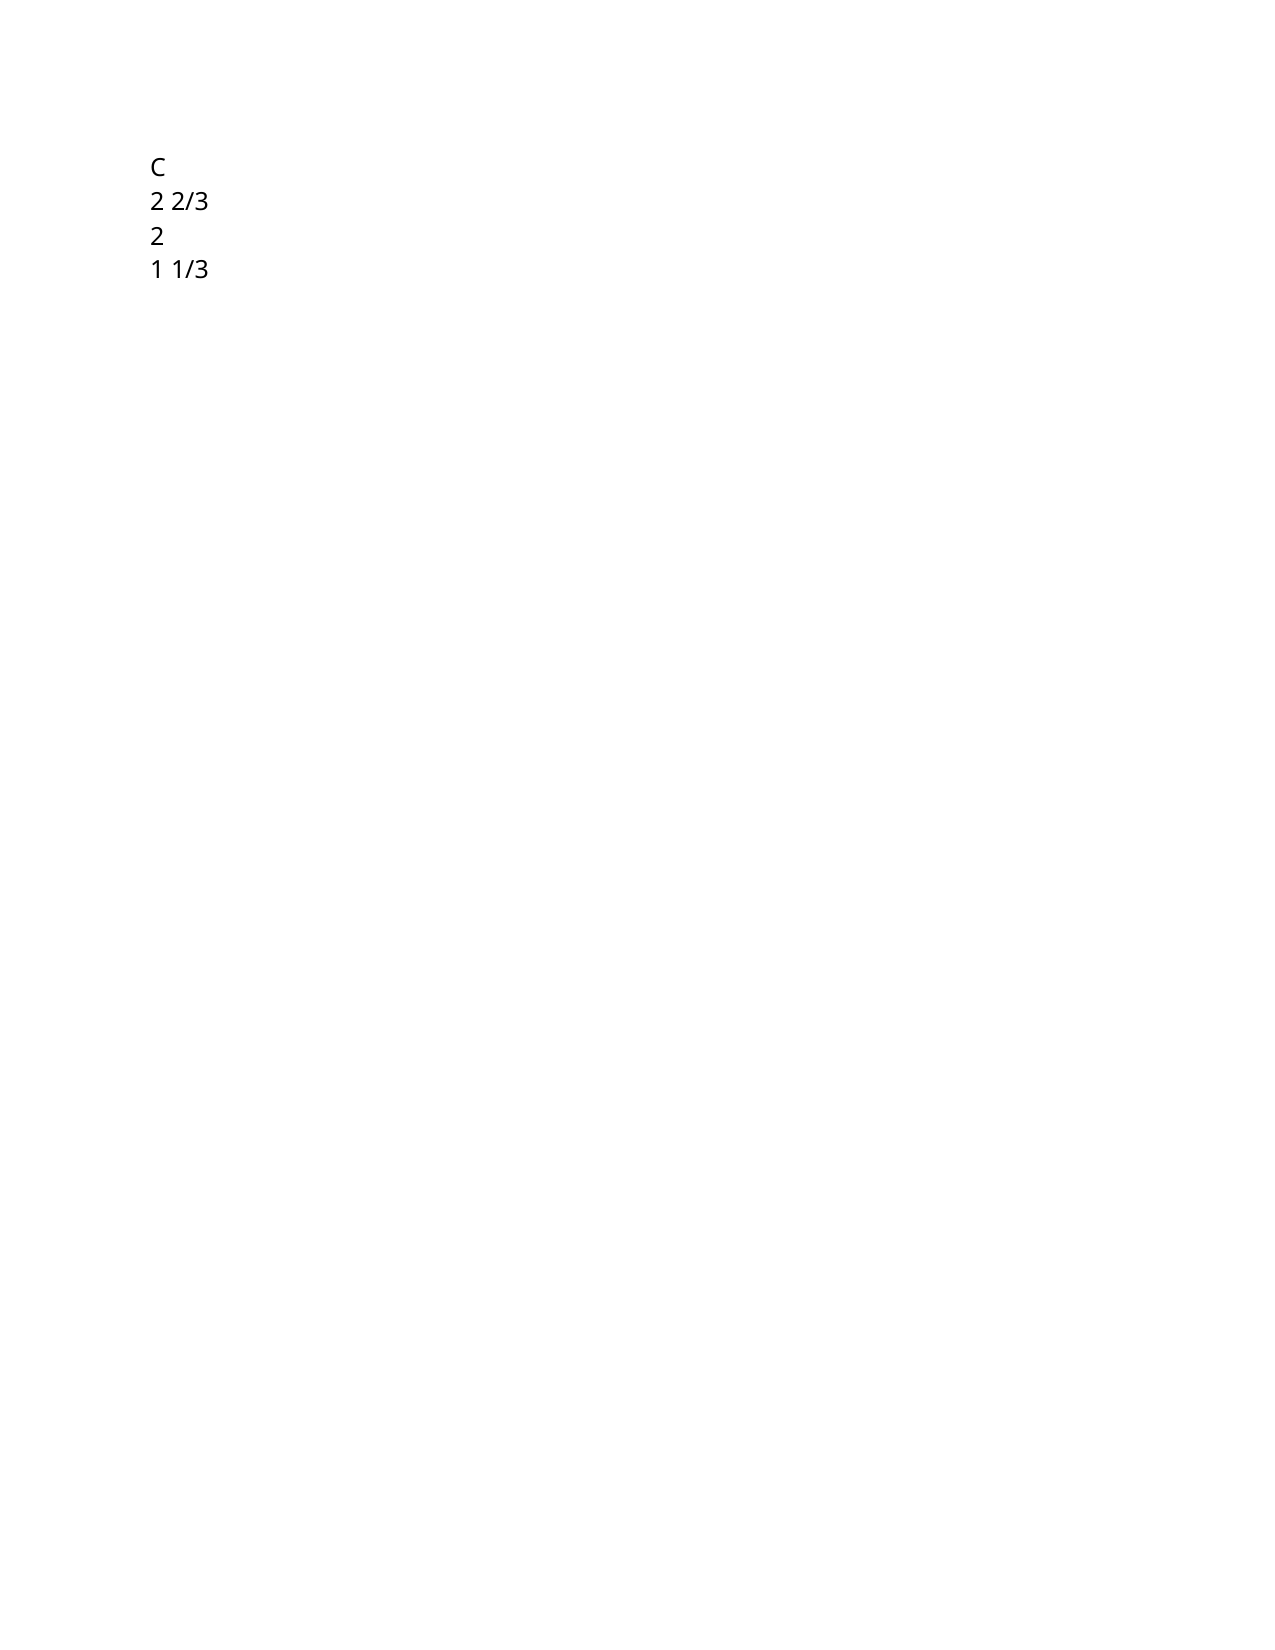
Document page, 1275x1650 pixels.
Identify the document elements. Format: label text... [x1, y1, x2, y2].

text 2 [150, 218, 1125, 252]
text C [150, 150, 1125, 184]
text 1 1/3 [150, 252, 1125, 286]
text 2 2/3 [150, 184, 1125, 218]
